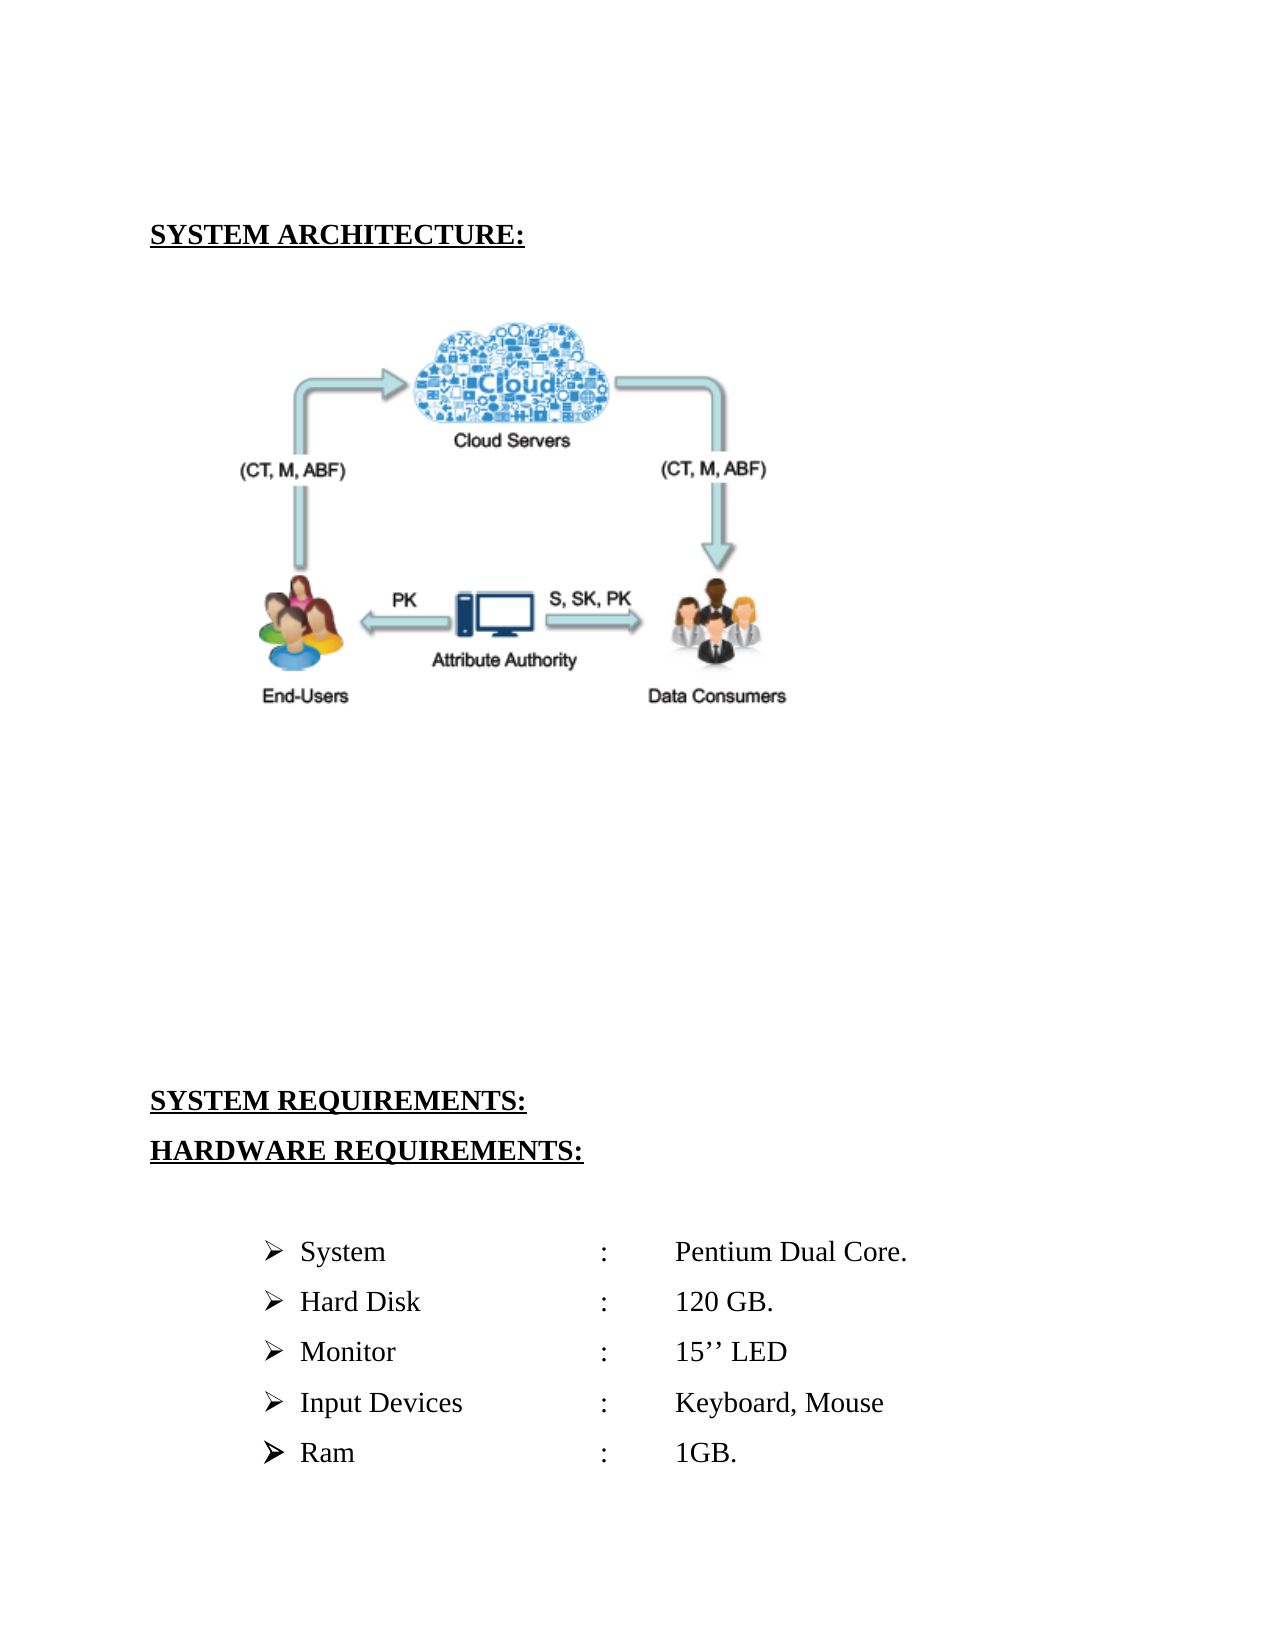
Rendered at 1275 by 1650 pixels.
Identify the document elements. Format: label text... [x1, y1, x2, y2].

list Input Devices : Keyboard, Mouse [262, 1385, 1125, 1419]
list Ram : 1GB. [262, 1435, 1125, 1469]
list Monitor : 15’’ LED [262, 1334, 1125, 1368]
text HARDWARE REQUIREMENTS: [150, 1133, 1125, 1167]
text SYSTEM ARCHITECTURE: [150, 217, 1125, 251]
text SYSTEM REQUIREMENTS: [150, 1083, 1125, 1116]
picture [150, 284, 904, 748]
list System : Pentium Dual Core. [262, 1234, 1125, 1267]
list Hard Disk : 120 GB. [262, 1284, 1125, 1318]
